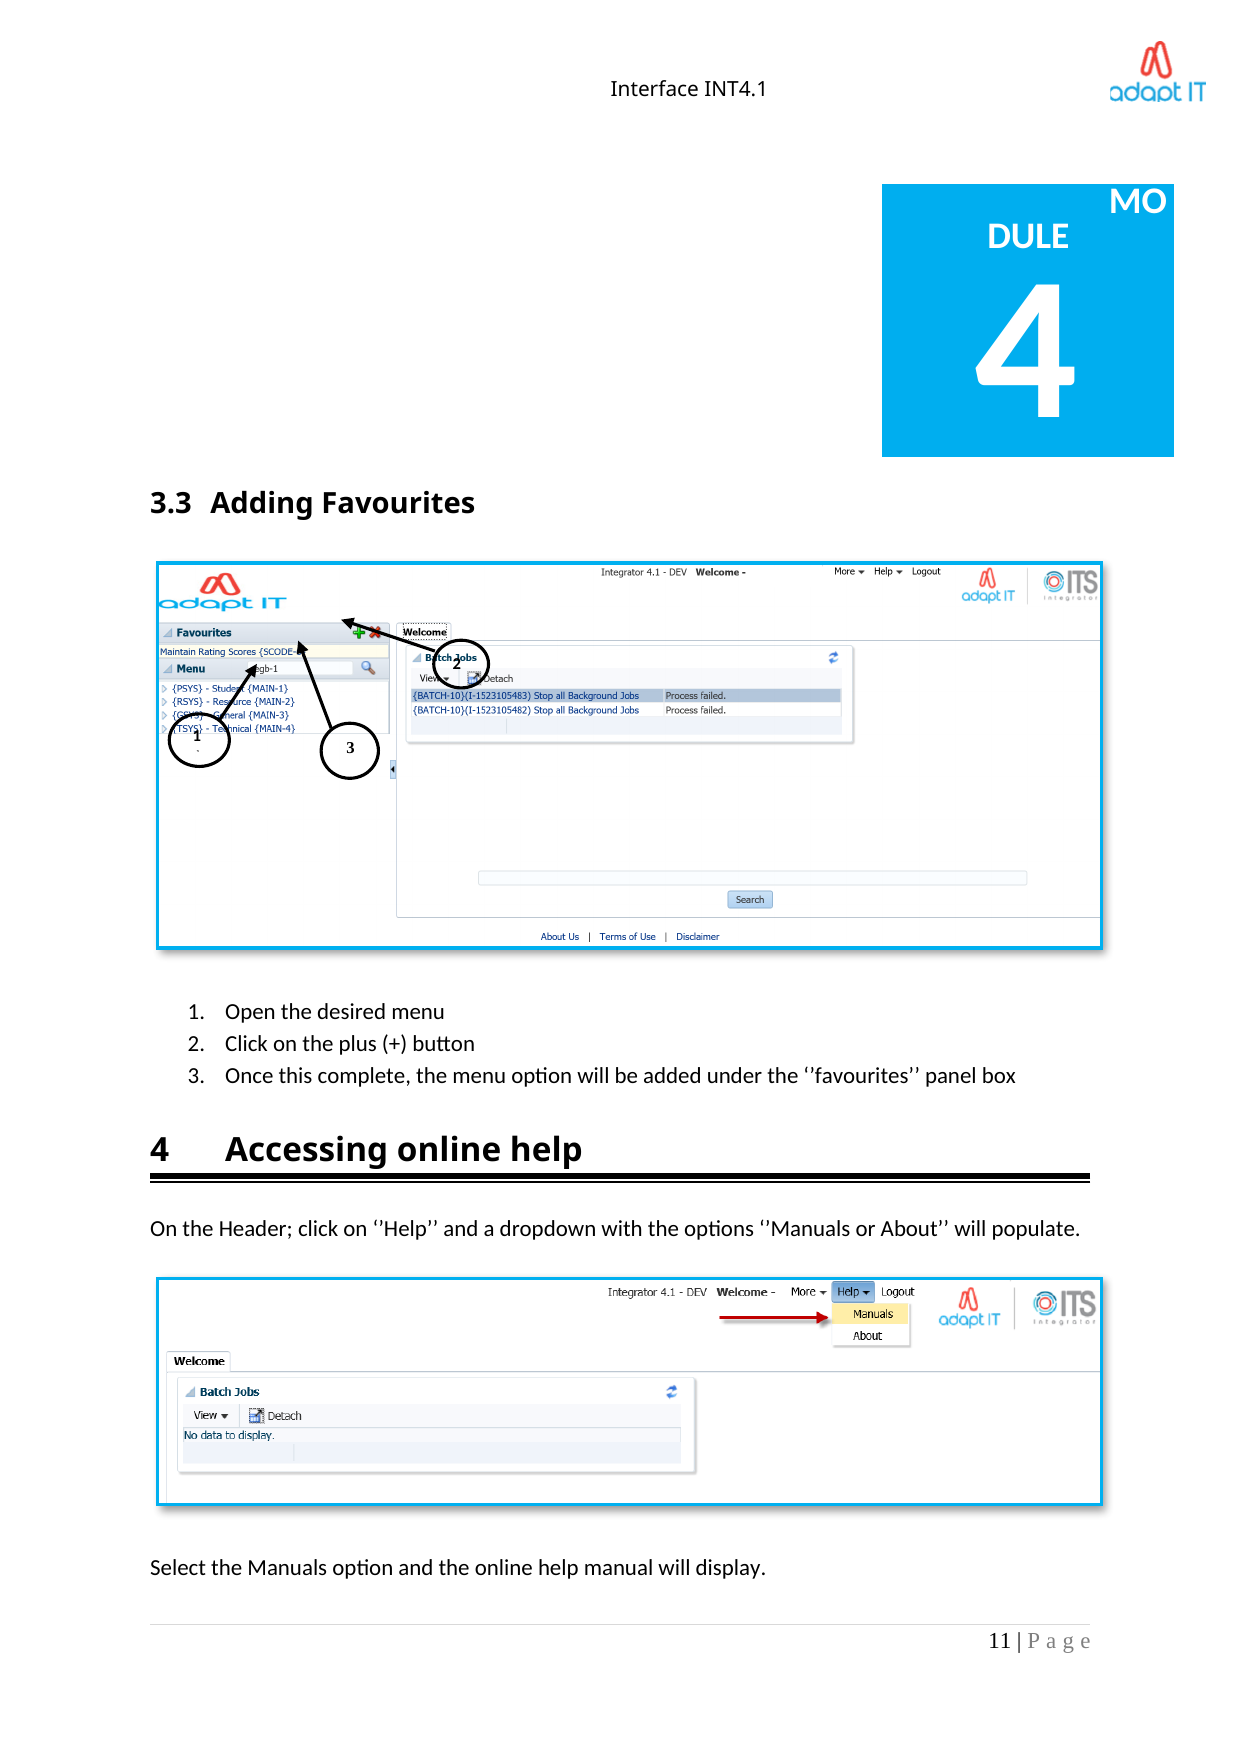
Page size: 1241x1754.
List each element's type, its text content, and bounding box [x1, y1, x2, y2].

subtitle Adding Favourites [150, 150, 1090, 522]
subtitle Accessing online help [150, 1126, 1090, 1173]
picture [162, 602, 174, 606]
text Select the Manuals option and the online help manual will display. [150, 1553, 1090, 1581]
text 4 [882, 258, 1174, 457]
list Open the desired menu [187, 997, 1090, 1025]
title MODULE [882, 184, 1174, 258]
picture [1108, 41, 1205, 101]
picture [160, 1281, 1099, 1502]
picture [160, 566, 1099, 945]
list Click on the plus (+) button [187, 1029, 1090, 1057]
list Once this complete, the menu option will be added under the ‘’favourites’’ panel box [187, 1061, 1090, 1089]
text On the Header; click on ‘’Help’’ and a dropdown with the options ‘’Manuals or About’’ will populate. [150, 1214, 1090, 1242]
